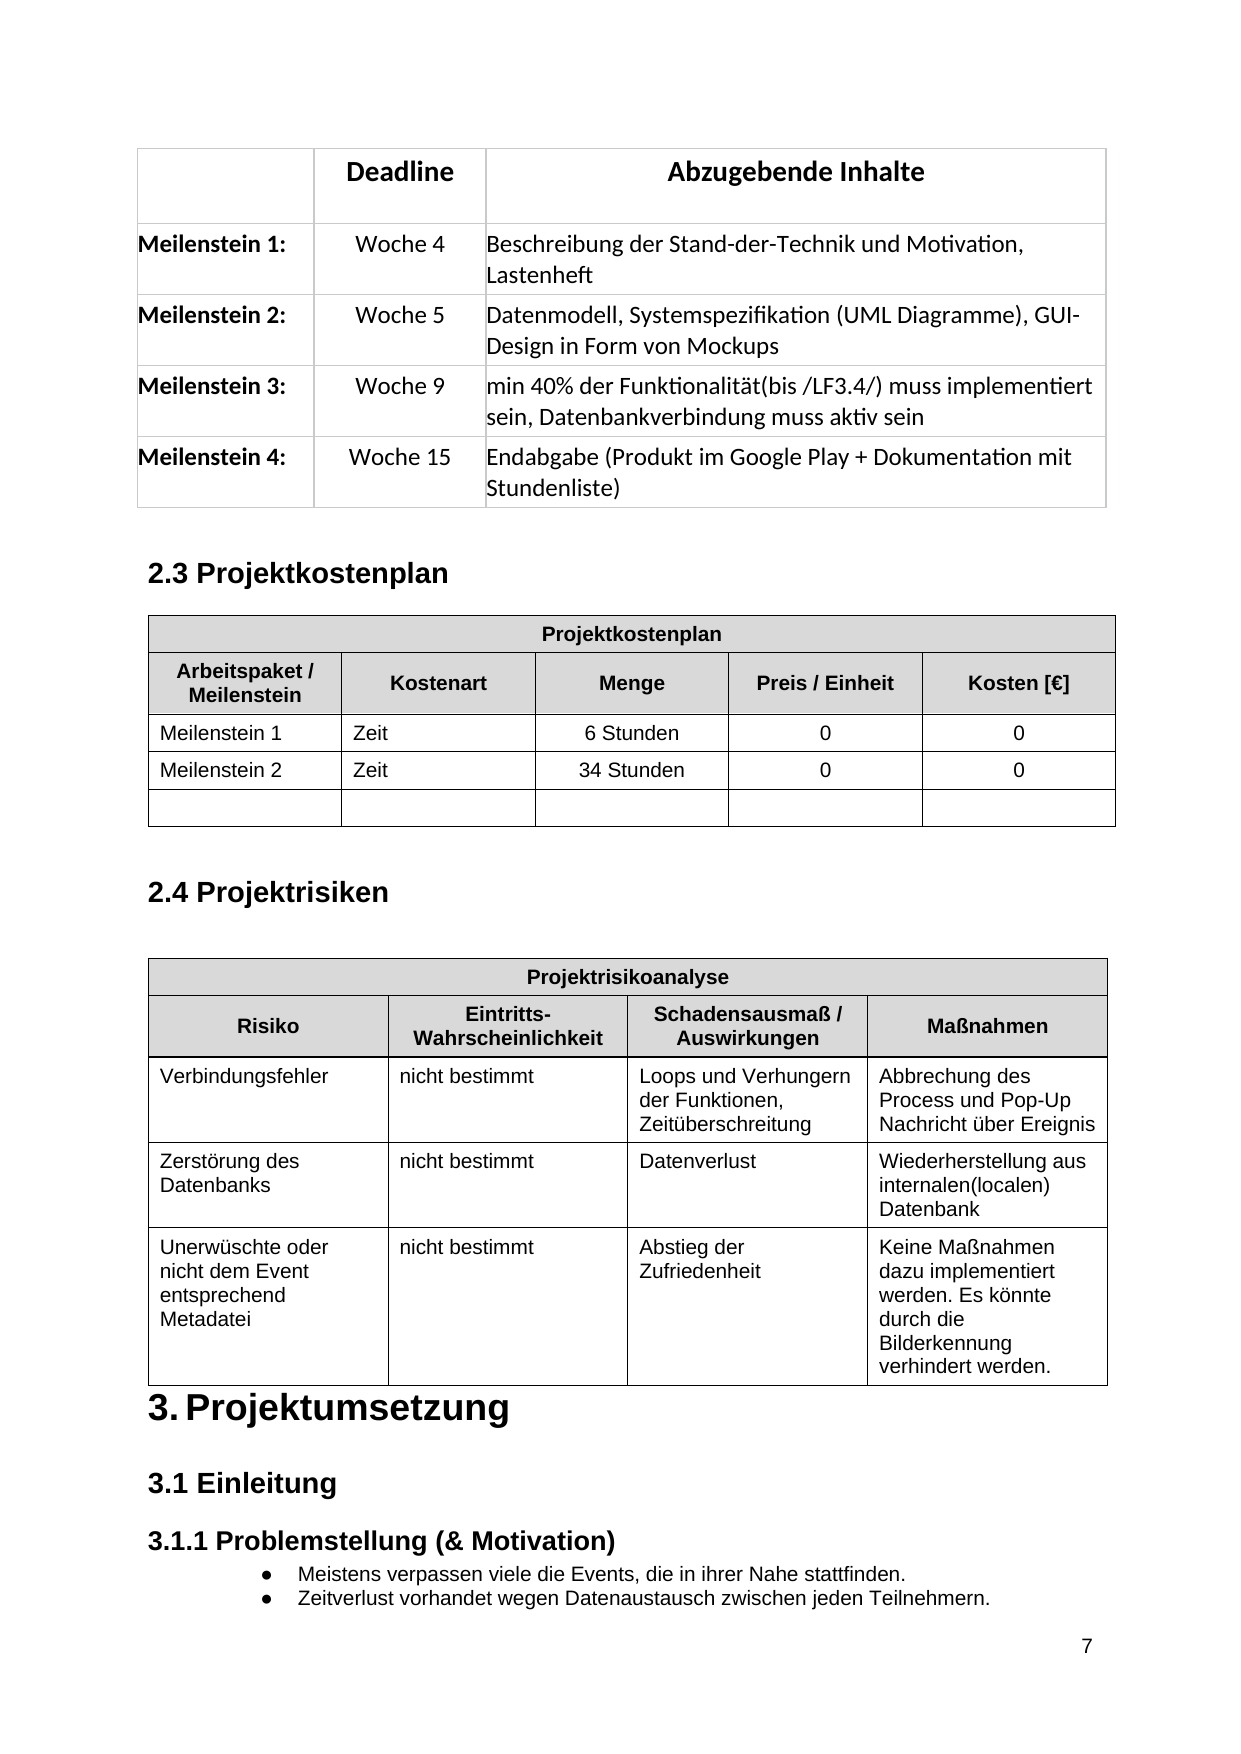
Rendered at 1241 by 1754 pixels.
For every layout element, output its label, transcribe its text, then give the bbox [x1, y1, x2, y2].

table_cell Meilenstein 1: [138, 224, 313, 294]
table_cell nicht bestimmt [389, 1058, 627, 1142]
subtitle 3.1.1 Problemstellung (& Motivation) [148, 1525, 1092, 1556]
table_cell Eintritts-Wahrscheinlichkeit [389, 996, 627, 1056]
table_cell 6 Stunden [536, 715, 728, 751]
table_cell Endabgabe (Produkt im Google Play + Dokumentation mit Stundenliste) [487, 437, 1105, 506]
table_cell [729, 790, 922, 826]
table_cell Verbindungsfehler [149, 1058, 388, 1142]
table_cell Meilenstein 3: [138, 366, 313, 436]
list Meistens verpassen viele die Events, die in ihrer Nahe stattfinden. [260, 1562, 1092, 1586]
table_cell Kostenart [342, 653, 535, 713]
table_cell Datenverlust [628, 1143, 867, 1227]
table_cell Loops und Verhungern der Funktionen, Zeitüberschreitung [628, 1058, 867, 1142]
table_header [138, 149, 313, 223]
table_cell Kosten [€] [923, 653, 1115, 713]
table_cell min 40% der Funktionalität(bis /LF3.4/) muss implementiert sein, Datenbankverbindung muss aktiv sein [487, 366, 1105, 436]
table_header Projektkostenplan [149, 616, 1115, 652]
table_cell Abbrechung des Process und Pop-Up Nachricht über Ereignis [868, 1058, 1107, 1142]
table_cell Zeit [342, 715, 535, 751]
table_cell Arbeitspaket / Meilenstein [149, 653, 341, 713]
table_cell 34 Stunden [536, 752, 728, 788]
table_cell Beschreibung der Stand-der-Technik und Motivation, Lastenheft [487, 224, 1105, 294]
table_cell Meilenstein 4: [138, 437, 313, 506]
table_cell Menge [536, 653, 728, 713]
table_cell [923, 790, 1115, 826]
table_cell 0 [923, 715, 1115, 751]
table_cell Unerwüschte oder nicht dem Event entsprechend Metadatei [149, 1228, 388, 1384]
table_cell Woche 9 [315, 366, 485, 436]
list Zeitverlust vorhandet wegen Datenaustausch zwischen jeden Teilnehmern. [260, 1586, 1092, 1610]
table_cell 0 [923, 752, 1115, 788]
table_cell 0 [729, 715, 922, 751]
subtitle 2.3 Projektkostenplan [148, 556, 1092, 589]
table_cell Schadensausmaß / Auswirkungen [628, 996, 867, 1056]
table_cell Risiko [149, 996, 388, 1056]
table_cell [342, 790, 535, 826]
table_cell Datenmodell, Systemspezifikation (UML Diagramme), GUI-Design in Form von Mockups [487, 295, 1105, 364]
table_cell Abstieg der Zufriedenheit [628, 1228, 867, 1384]
table_cell nicht bestimmt [389, 1143, 627, 1227]
table_cell Meilenstein 2: [138, 295, 313, 364]
table_cell Maßnahmen [868, 996, 1107, 1056]
table_cell Woche 5 [315, 295, 485, 364]
table_cell nicht bestimmt [389, 1228, 627, 1384]
table_cell Woche 4 [315, 224, 485, 294]
subtitle Projektumsetzung [148, 1386, 1092, 1429]
table_cell 0 [729, 752, 922, 788]
table_header Abzugebende Inhalte [487, 149, 1105, 223]
table_cell [536, 790, 728, 826]
subtitle 2.4 Projektrisiken [148, 875, 1092, 908]
table_header Deadline [315, 149, 485, 223]
table_cell Zeit [342, 752, 535, 788]
table_cell Meilenstein 2 [149, 752, 341, 788]
table_header Projektrisikoanalyse [149, 959, 1107, 995]
table_cell [149, 790, 341, 826]
table_cell Wiederherstellung aus internalen(localen) Datenbank [868, 1143, 1107, 1227]
table_cell Meilenstein 1 [149, 715, 341, 751]
table_cell Zerstörung des Datenbanks [149, 1143, 388, 1227]
table_cell Keine Maßnahmen dazu implementiert werden. Es könnte durch die Bilderkennung verhindert werden. [868, 1228, 1107, 1384]
table_cell Preis / Einheit [729, 653, 922, 713]
table_cell Woche 15 [315, 437, 485, 506]
subtitle 3.1 Einleitung [148, 1466, 1092, 1500]
